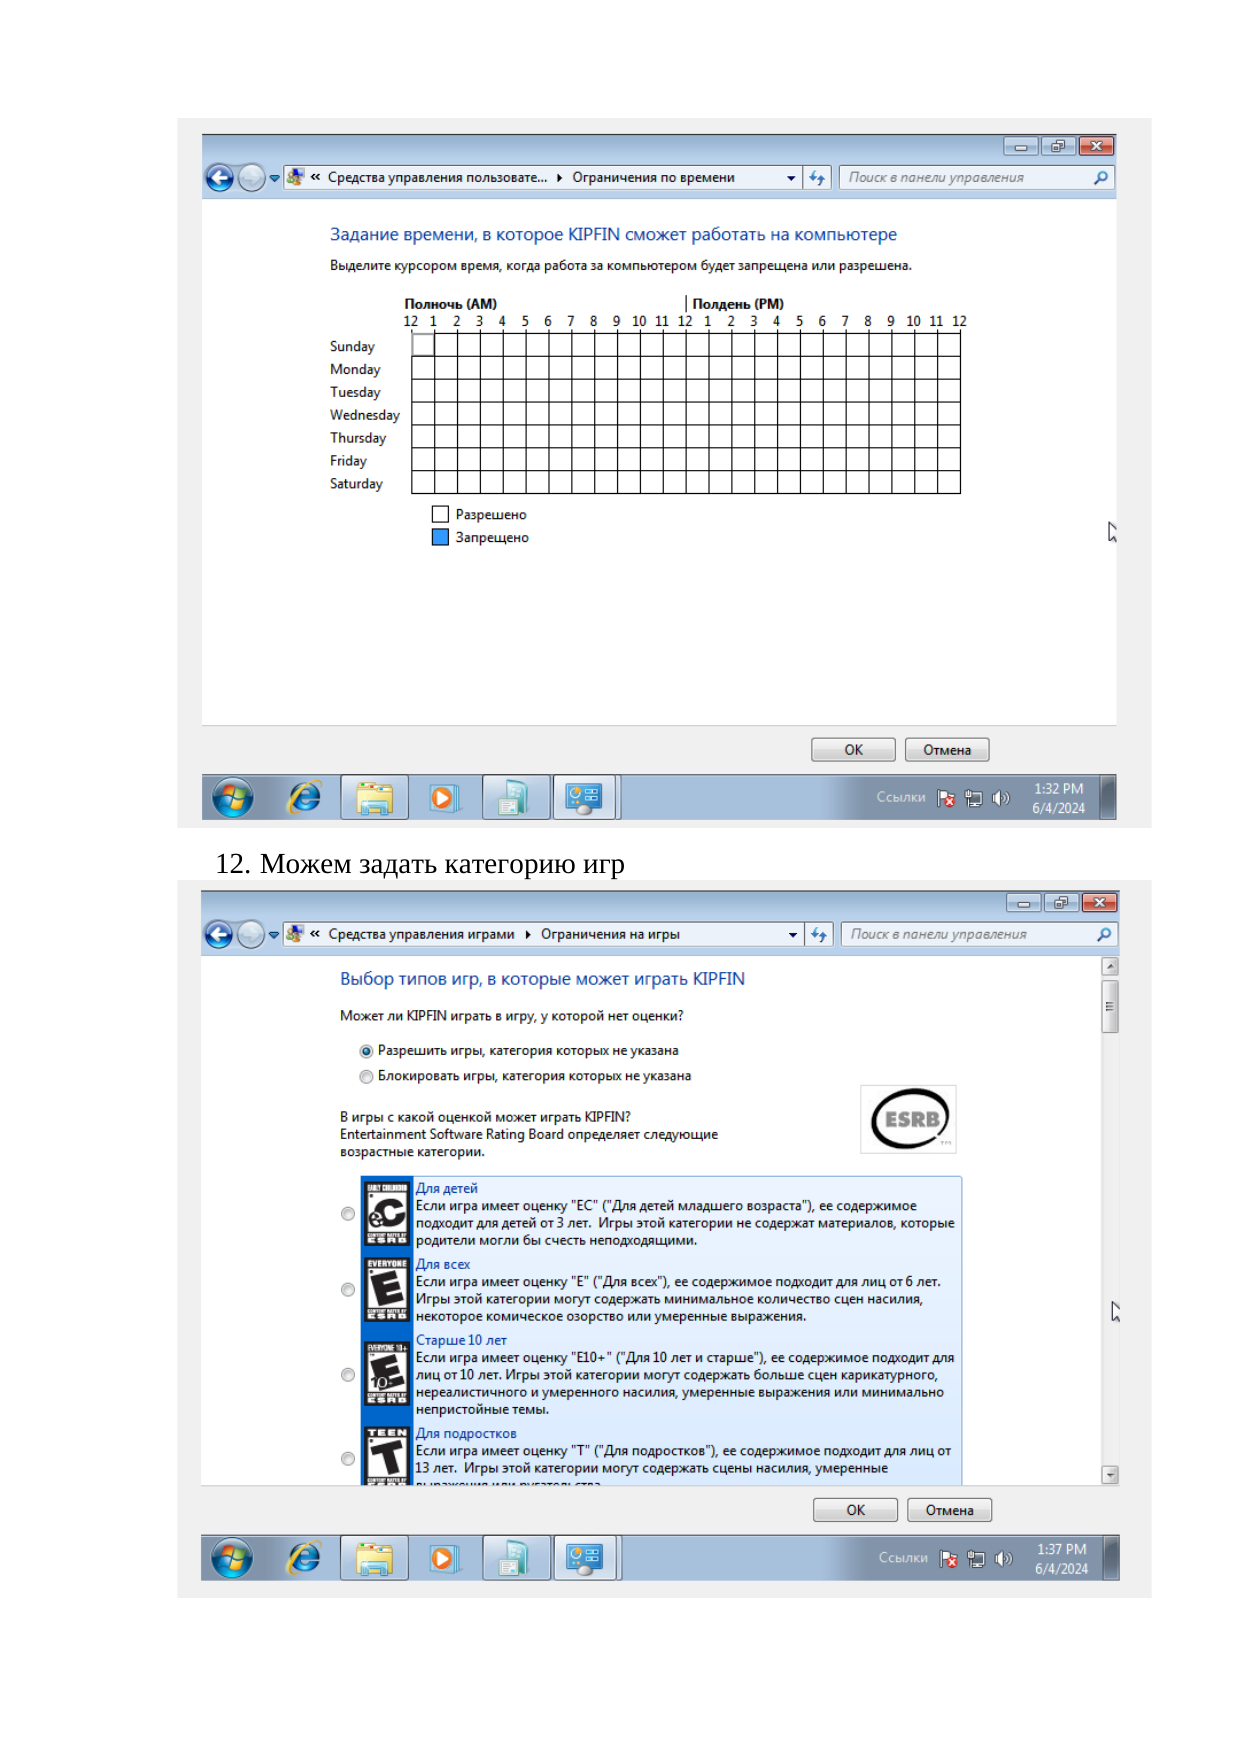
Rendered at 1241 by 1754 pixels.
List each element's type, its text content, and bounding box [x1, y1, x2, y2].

list Можем задать категорию игр [215, 846, 1152, 880]
picture [177, 880, 1152, 1598]
picture [177, 118, 1152, 828]
